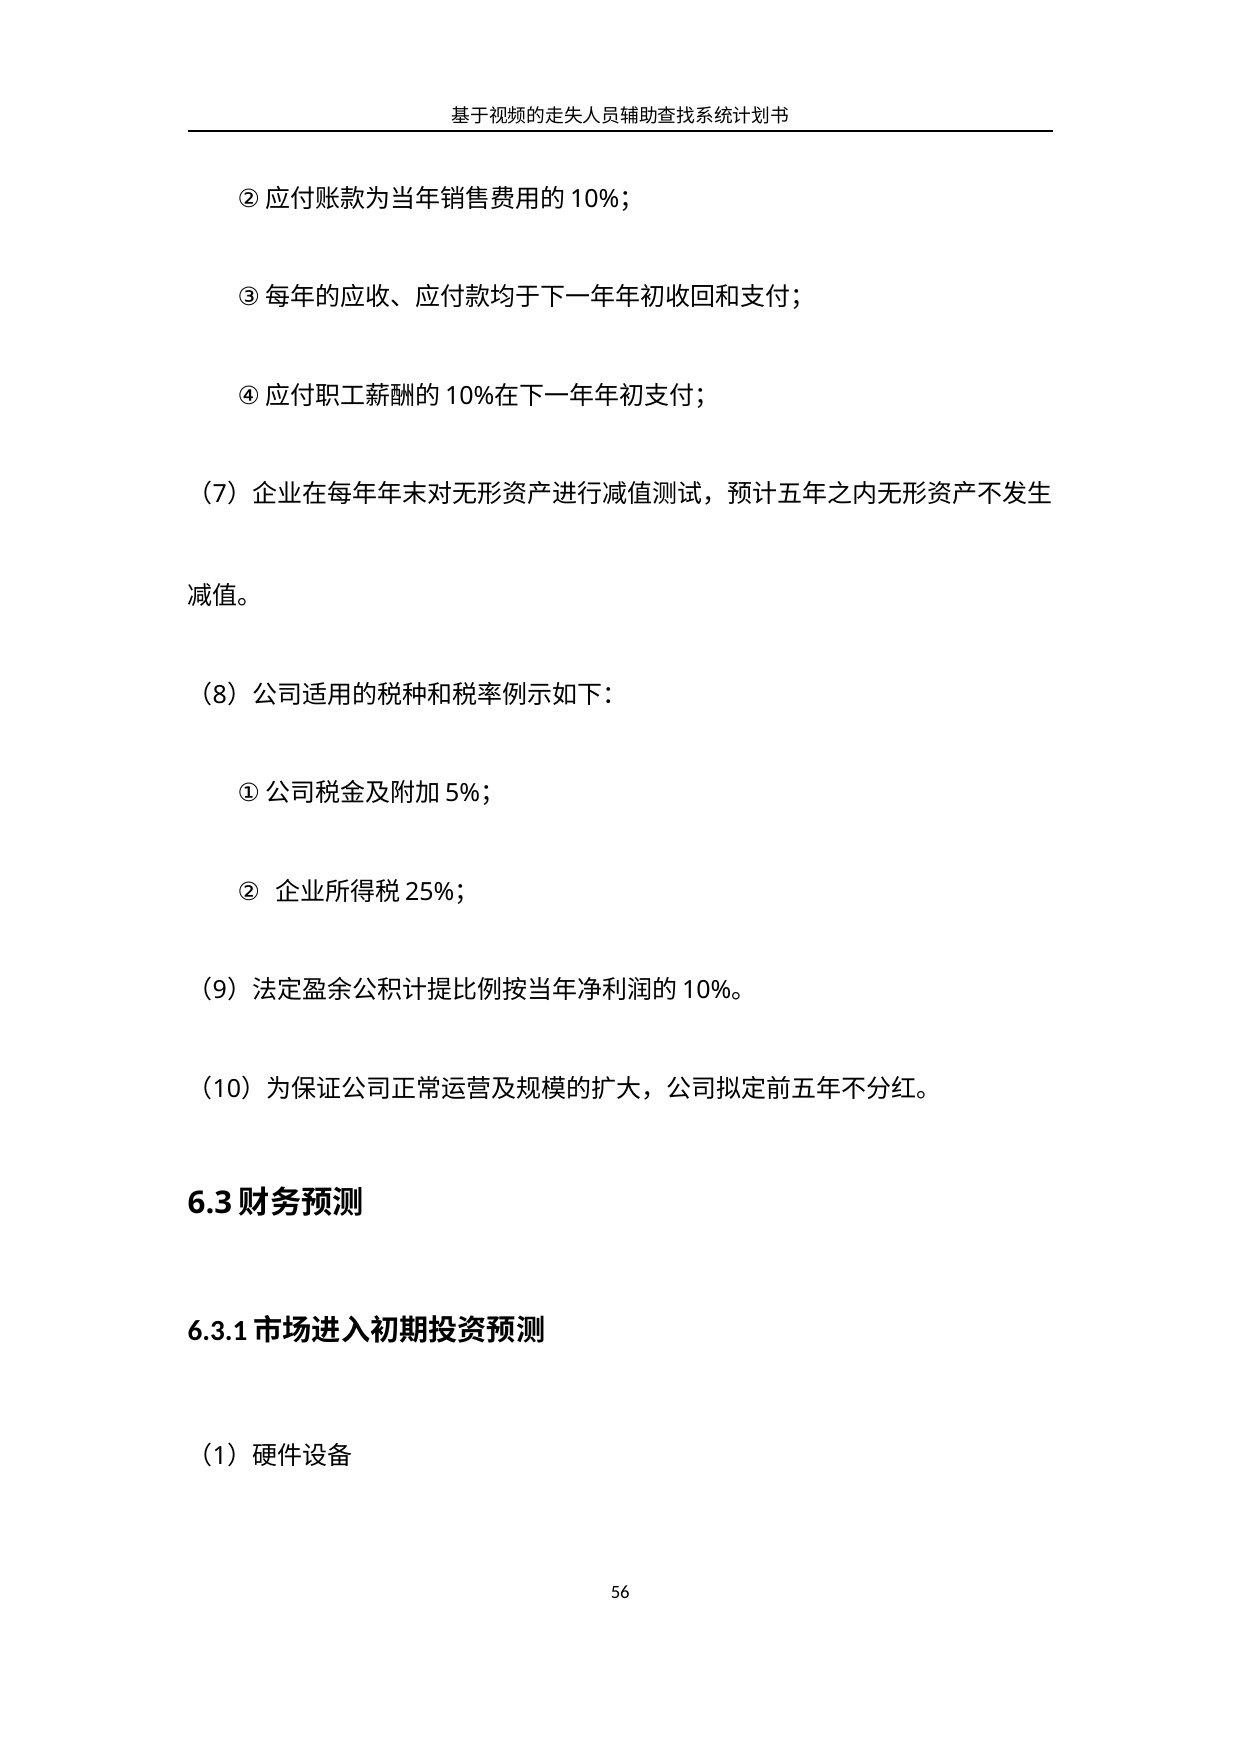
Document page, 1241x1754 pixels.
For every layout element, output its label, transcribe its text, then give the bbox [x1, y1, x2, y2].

text （9）法定盈余公积计提比例按当年净利润的10%。 [187, 954, 1053, 1022]
text ②应付账款为当年销售费用的10%； [187, 162, 1053, 230]
text ①公司税金及附加5%； [187, 757, 1053, 825]
subtitle 6.3财务预测 [187, 1166, 1053, 1234]
text （10）为保证公司正常运营及规模的扩大，公司拟定前五年不分红。 [187, 1053, 1053, 1121]
text （8）公司适用的税种和税率例示如下： [187, 658, 1053, 726]
text ③每年的应收、应付款均于下一年年初收回和支付； [187, 261, 1053, 329]
list 企业所得税25%； [237, 856, 1053, 923]
text ④应付职工薪酬的10%在下一年年初支付； [187, 359, 1053, 427]
subtitle 6.3.1市场进入初期投资预测 [187, 1294, 1053, 1362]
text （1）硬件设备 [187, 1420, 1053, 1488]
text （7）企业在每年年末对无形资产进行减值测试，预计五年之内无形资产不发生减值。 [187, 458, 1053, 628]
